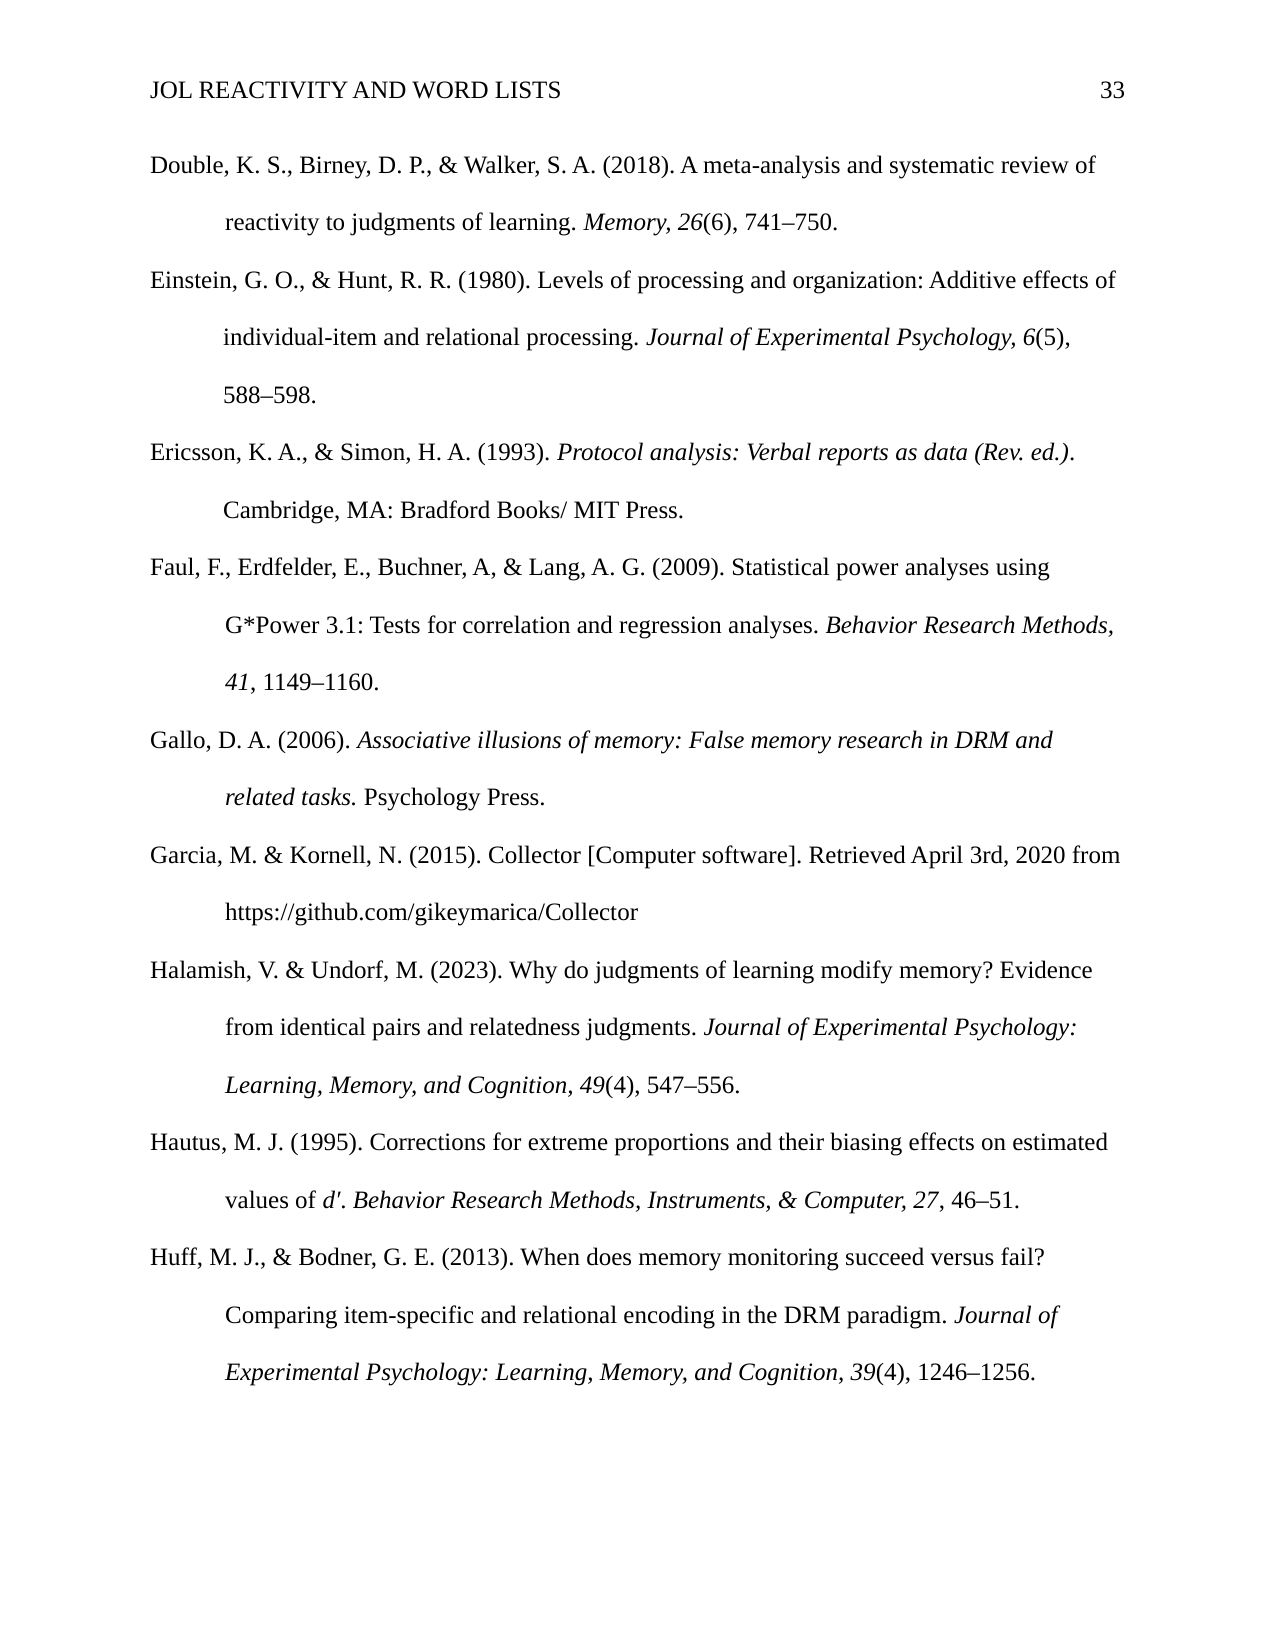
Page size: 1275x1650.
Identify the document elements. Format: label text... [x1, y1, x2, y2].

text Huff, M. J., & Bodner, G. E. (2013). When does memory monitoring succeed versus fail? Comparing item-specific and relational encoding in the DRM paradigm. Journal of Experimental Psychology: Learning, Memory, and Cognition, 39(4), 1246–1256. [150, 1242, 1125, 1386]
text Einstein, G. O., & Hunt, R. R. (1980). Levels of processing and organization: Additive effects of individual-item and relational processing. Journal of Experimental Psychology, 6(5), 588–598. [150, 265, 1125, 409]
text Garcia, M. & Kornell, N. (2015). Collector [Computer software]. Retrieved April 3rd, 2020 from https://github.com/gikeymarica/Collector [150, 840, 1125, 926]
text Gallo, D. A. (2006). Associative illusions of memory: False memory research in DRM and related tasks. Psychology Press. [150, 725, 1125, 811]
text Ericsson, K. A., & Simon, H. A. (1993). Protocol analysis: Verbal reports as data (Rev. ed.). Cambridge, MA: Bradford Books/ MIT Press. [150, 437, 1125, 524]
text Faul, F., Erdfelder, E., Buchner, A, & Lang, A. G. (2009). Statistical power analyses using G*Power 3.1: Tests for correlation and regression analyses. Behavior Research Methods, 41, 1149–1160. [150, 552, 1125, 696]
text Hautus, M. J. (1995). Corrections for extreme proportions and their biasing effects on estimated values of d′. Behavior Research Methods, Instruments, & Computer, 27, 46–51. [150, 1127, 1125, 1214]
text Halamish, V. & Undorf, M. (2023). Why do judgments of learning modify memory? Evidence from identical pairs and relatedness judgments. Journal of Experimental Psychology: Learning, Memory, and Cognition, 49(4), 547–556. [150, 955, 1125, 1099]
text Double, K. S., Birney, D. P., & Walker, S. A. (2018). A meta-analysis and systematic review of reactivity to judgments of learning. Memory, 26(6), 741–750. [150, 150, 1125, 236]
